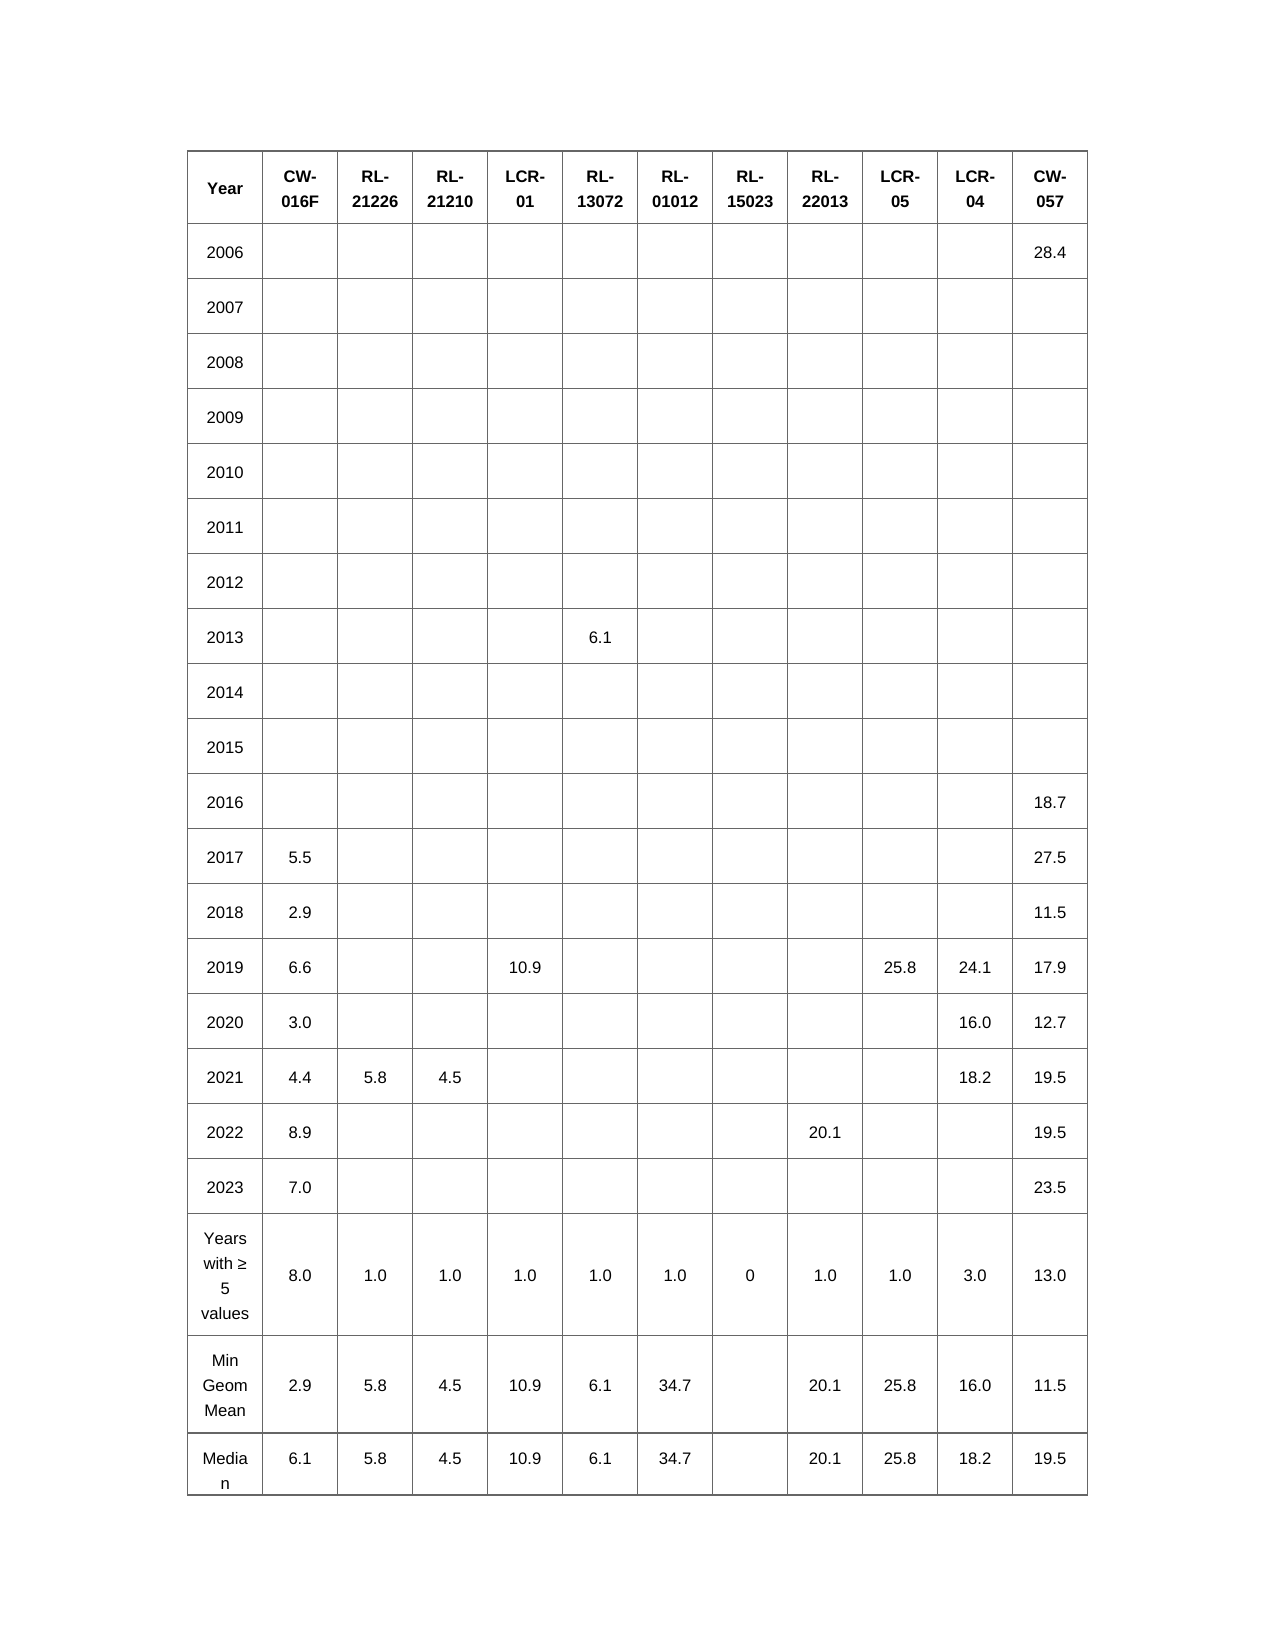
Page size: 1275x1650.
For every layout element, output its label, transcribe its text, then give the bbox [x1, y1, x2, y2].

table_cell [863, 994, 937, 1047]
table_cell [638, 444, 712, 497]
table_cell [638, 609, 712, 662]
table_cell [788, 389, 862, 442]
table_header Year [188, 152, 262, 222]
table_cell [488, 444, 562, 497]
table_cell [563, 939, 637, 992]
table_cell 2021 [188, 1049, 262, 1102]
table_cell [488, 664, 562, 717]
table_cell [638, 719, 712, 772]
table_cell [263, 279, 337, 332]
table_cell 11.5 [1013, 884, 1087, 937]
table_cell 2020 [188, 994, 262, 1047]
table_cell [488, 609, 562, 662]
table_cell [563, 994, 637, 1047]
table_cell [263, 224, 337, 277]
table_cell [863, 554, 937, 607]
table_cell [413, 829, 487, 882]
table_cell [263, 334, 337, 387]
table_cell [788, 939, 862, 992]
table_cell 1.0 [638, 1214, 712, 1335]
table_cell [263, 554, 337, 607]
table_cell [563, 884, 637, 937]
table_cell [488, 1049, 562, 1102]
table_cell [713, 279, 787, 332]
table_cell [938, 1104, 1012, 1157]
table_cell [638, 829, 712, 882]
table_cell [863, 664, 937, 717]
table_cell [638, 499, 712, 552]
table_cell 2.9 [263, 884, 337, 937]
table_cell [488, 829, 562, 882]
table_cell 5.8 [338, 1336, 412, 1432]
table_cell 6.1 [563, 1336, 637, 1432]
table_cell 10.9 [488, 939, 562, 992]
table_cell 25.8 [863, 939, 937, 992]
table_cell 1.0 [488, 1214, 562, 1335]
table_cell [638, 939, 712, 992]
table_cell [713, 719, 787, 772]
table_cell [338, 664, 412, 717]
table_cell [263, 774, 337, 827]
table_cell [788, 719, 862, 772]
table_cell [713, 829, 787, 882]
table_cell 2016 [188, 774, 262, 827]
table_cell [863, 279, 937, 332]
table_cell [638, 994, 712, 1047]
table_cell [263, 499, 337, 552]
table_cell [338, 499, 412, 552]
table_cell 25.8 [863, 1336, 937, 1432]
table_cell [788, 829, 862, 882]
table_cell [938, 609, 1012, 662]
table_cell 0 [713, 1214, 787, 1335]
table_cell [338, 719, 412, 772]
table_cell [938, 389, 1012, 442]
table_cell [938, 499, 1012, 552]
table_cell [788, 884, 862, 937]
table_cell [938, 884, 1012, 937]
table_header RL-21226 [338, 152, 412, 222]
table_cell [488, 334, 562, 387]
table_cell [713, 1049, 787, 1102]
table_cell [413, 609, 487, 662]
table_cell [488, 719, 562, 772]
table_cell [413, 279, 487, 332]
table_cell 8.9 [263, 1104, 337, 1157]
table_cell 19.5 [1013, 1049, 1087, 1102]
table_cell [338, 774, 412, 827]
table_cell 1.0 [338, 1214, 412, 1335]
table_cell [713, 884, 787, 937]
table_cell 18.2 [938, 1434, 1012, 1494]
table_cell [413, 444, 487, 497]
table_header RL-13072 [563, 152, 637, 222]
table_cell [788, 609, 862, 662]
table_cell [788, 334, 862, 387]
table_cell 6.1 [263, 1434, 337, 1494]
table_cell [488, 499, 562, 552]
table_cell [338, 884, 412, 937]
table_cell [488, 774, 562, 827]
table_cell [713, 389, 787, 442]
table_cell [863, 499, 937, 552]
table_header RL-21210 [413, 152, 487, 222]
table_cell 4.5 [413, 1049, 487, 1102]
table_cell [488, 1104, 562, 1157]
table_cell [413, 664, 487, 717]
table_cell 18.7 [1013, 774, 1087, 827]
table_cell [563, 719, 637, 772]
table_cell [788, 444, 862, 497]
table_cell [638, 664, 712, 717]
table_cell [863, 1104, 937, 1157]
table_cell 34.7 [638, 1336, 712, 1432]
table_cell [713, 499, 787, 552]
table_cell [638, 279, 712, 332]
table_cell [863, 1159, 937, 1212]
table_cell [338, 279, 412, 332]
table_cell [563, 774, 637, 827]
table_cell [563, 829, 637, 882]
table_cell 2012 [188, 554, 262, 607]
table_cell [863, 1049, 937, 1102]
table_cell 1.0 [563, 1214, 637, 1335]
table_cell [638, 1104, 712, 1157]
table_cell 2008 [188, 334, 262, 387]
table_cell [413, 939, 487, 992]
table_cell [713, 1104, 787, 1157]
table_cell 12.7 [1013, 994, 1087, 1047]
table_cell [788, 499, 862, 552]
table_cell [413, 334, 487, 387]
table_cell [488, 554, 562, 607]
table_header CW-016F [263, 152, 337, 222]
table_cell [1013, 554, 1087, 607]
table_cell 2018 [188, 884, 262, 937]
table_cell 2019 [188, 939, 262, 992]
table_cell 6.6 [263, 939, 337, 992]
table_cell [788, 664, 862, 717]
table_cell [788, 1159, 862, 1212]
table_cell [413, 389, 487, 442]
table_cell [1013, 444, 1087, 497]
table_cell [713, 1159, 787, 1212]
table_cell 25.8 [863, 1434, 937, 1494]
table_cell 19.5 [1013, 1104, 1087, 1157]
table_cell [713, 1336, 787, 1432]
table_header RL-01012 [638, 152, 712, 222]
table_cell 2023 [188, 1159, 262, 1212]
table_cell 18.2 [938, 1049, 1012, 1102]
table_cell [338, 1104, 412, 1157]
table_cell [563, 444, 637, 497]
table_cell [413, 884, 487, 937]
table_cell 8.0 [263, 1214, 337, 1335]
table_cell 5.8 [338, 1434, 412, 1494]
table_cell [788, 994, 862, 1047]
table_cell [413, 499, 487, 552]
table_cell [413, 224, 487, 277]
table_cell [863, 609, 937, 662]
table_cell 1.0 [863, 1214, 937, 1335]
table_cell [413, 1159, 487, 1212]
table_cell [263, 609, 337, 662]
table_cell [938, 444, 1012, 497]
table_cell [1013, 719, 1087, 772]
table_cell 20.1 [788, 1336, 862, 1432]
table_cell 2022 [188, 1104, 262, 1157]
table_cell [563, 499, 637, 552]
table_cell [938, 1159, 1012, 1212]
table_cell 2015 [188, 719, 262, 772]
table_cell [713, 774, 787, 827]
table_cell 4.5 [413, 1336, 487, 1432]
table_header LCR-01 [488, 152, 562, 222]
table_cell 20.1 [788, 1104, 862, 1157]
table_cell 28.4 [1013, 224, 1087, 277]
table_cell [338, 939, 412, 992]
table_cell [563, 279, 637, 332]
table_cell 34.7 [638, 1434, 712, 1494]
table_cell [338, 829, 412, 882]
table_cell [788, 774, 862, 827]
table_header LCR-05 [863, 152, 937, 222]
table_cell [338, 609, 412, 662]
table_cell 2011 [188, 499, 262, 552]
table_cell [638, 884, 712, 937]
table_cell [863, 774, 937, 827]
table_cell [413, 994, 487, 1047]
table_cell [413, 554, 487, 607]
table_cell [563, 389, 637, 442]
table_cell [338, 1159, 412, 1212]
table_cell [713, 664, 787, 717]
table_cell 19.5 [1013, 1434, 1087, 1494]
table_cell 13.0 [1013, 1214, 1087, 1335]
table_cell [938, 279, 1012, 332]
table_cell [938, 554, 1012, 607]
table_cell 23.5 [1013, 1159, 1087, 1212]
table_cell [1013, 664, 1087, 717]
table_cell 6.1 [563, 609, 637, 662]
table_cell 5.8 [338, 1049, 412, 1102]
table_cell [338, 334, 412, 387]
table_cell [788, 224, 862, 277]
table_cell 2006 [188, 224, 262, 277]
table_cell [563, 1159, 637, 1212]
table_cell [938, 774, 1012, 827]
table_cell [488, 389, 562, 442]
table_cell [863, 334, 937, 387]
table_cell [713, 939, 787, 992]
table_cell [788, 554, 862, 607]
table_cell [263, 719, 337, 772]
table_cell 20.1 [788, 1434, 862, 1494]
table_cell 24.1 [938, 939, 1012, 992]
table_cell 1.0 [788, 1214, 862, 1335]
table_cell [863, 884, 937, 937]
table_cell [263, 444, 337, 497]
table_cell [1013, 609, 1087, 662]
table_cell Median Geom Mean [188, 1434, 262, 1494]
table_cell 3.0 [263, 994, 337, 1047]
table_cell [338, 224, 412, 277]
table_cell [338, 994, 412, 1047]
table_cell 27.5 [1013, 829, 1087, 882]
table_cell 4.4 [263, 1049, 337, 1102]
table_cell [938, 719, 1012, 772]
table_cell [1013, 389, 1087, 442]
table_cell [1013, 334, 1087, 387]
table_header RL-15023 [713, 152, 787, 222]
table_cell [713, 444, 787, 497]
table_header LCR-04 [938, 152, 1012, 222]
table_header CW-057 [1013, 152, 1087, 222]
table_cell [488, 224, 562, 277]
table_cell [938, 829, 1012, 882]
table_cell [713, 224, 787, 277]
table_cell [638, 1159, 712, 1212]
table_cell Min Geom Mean [188, 1336, 262, 1432]
table_cell [713, 554, 787, 607]
table_cell [338, 389, 412, 442]
table_cell [413, 774, 487, 827]
table_cell [488, 994, 562, 1047]
table_cell [638, 224, 712, 277]
table_cell [863, 719, 937, 772]
table_cell [638, 554, 712, 607]
table_cell 2017 [188, 829, 262, 882]
table_cell [938, 224, 1012, 277]
table_cell [863, 829, 937, 882]
table_cell [638, 774, 712, 827]
table_cell [338, 444, 412, 497]
table_cell [1013, 499, 1087, 552]
table_cell [563, 224, 637, 277]
table_cell [713, 1434, 787, 1494]
table_cell [413, 1104, 487, 1157]
table_cell 11.5 [1013, 1336, 1087, 1432]
table_cell [713, 334, 787, 387]
table_cell 3.0 [938, 1214, 1012, 1335]
table_cell 16.0 [938, 994, 1012, 1047]
table_cell [938, 664, 1012, 717]
table_cell 2010 [188, 444, 262, 497]
table_cell [263, 389, 337, 442]
table_cell 4.5 [413, 1434, 487, 1494]
table_cell [788, 279, 862, 332]
table_cell 5.5 [263, 829, 337, 882]
table_cell [563, 554, 637, 607]
table_cell [938, 334, 1012, 387]
table_cell [863, 389, 937, 442]
table_cell 2.9 [263, 1336, 337, 1432]
table_cell [1013, 279, 1087, 332]
table_cell [788, 1049, 862, 1102]
table_cell [638, 334, 712, 387]
table_cell 2009 [188, 389, 262, 442]
table_cell [263, 664, 337, 717]
table_cell [488, 884, 562, 937]
table_cell [563, 1104, 637, 1157]
table_cell 2013 [188, 609, 262, 662]
table_cell 7.0 [263, 1159, 337, 1212]
table_cell 6.1 [563, 1434, 637, 1494]
table_cell [863, 224, 937, 277]
table_cell [713, 609, 787, 662]
table_cell [638, 389, 712, 442]
table_cell [713, 994, 787, 1047]
table_cell 2014 [188, 664, 262, 717]
table_cell 16.0 [938, 1336, 1012, 1432]
table_header RL-22013 [788, 152, 862, 222]
table_cell [563, 664, 637, 717]
table_cell [863, 444, 937, 497]
table_cell 2007 [188, 279, 262, 332]
table_cell [563, 334, 637, 387]
table_cell [488, 279, 562, 332]
table_cell [488, 1159, 562, 1212]
table_cell [638, 1049, 712, 1102]
table_cell Years with ≥ 5 values [188, 1214, 262, 1335]
table_cell [413, 719, 487, 772]
table_cell 17.9 [1013, 939, 1087, 992]
table_cell 1.0 [413, 1214, 487, 1335]
table_cell 10.9 [488, 1336, 562, 1432]
table_cell [338, 554, 412, 607]
table_cell 10.9 [488, 1434, 562, 1494]
table_cell [563, 1049, 637, 1102]
